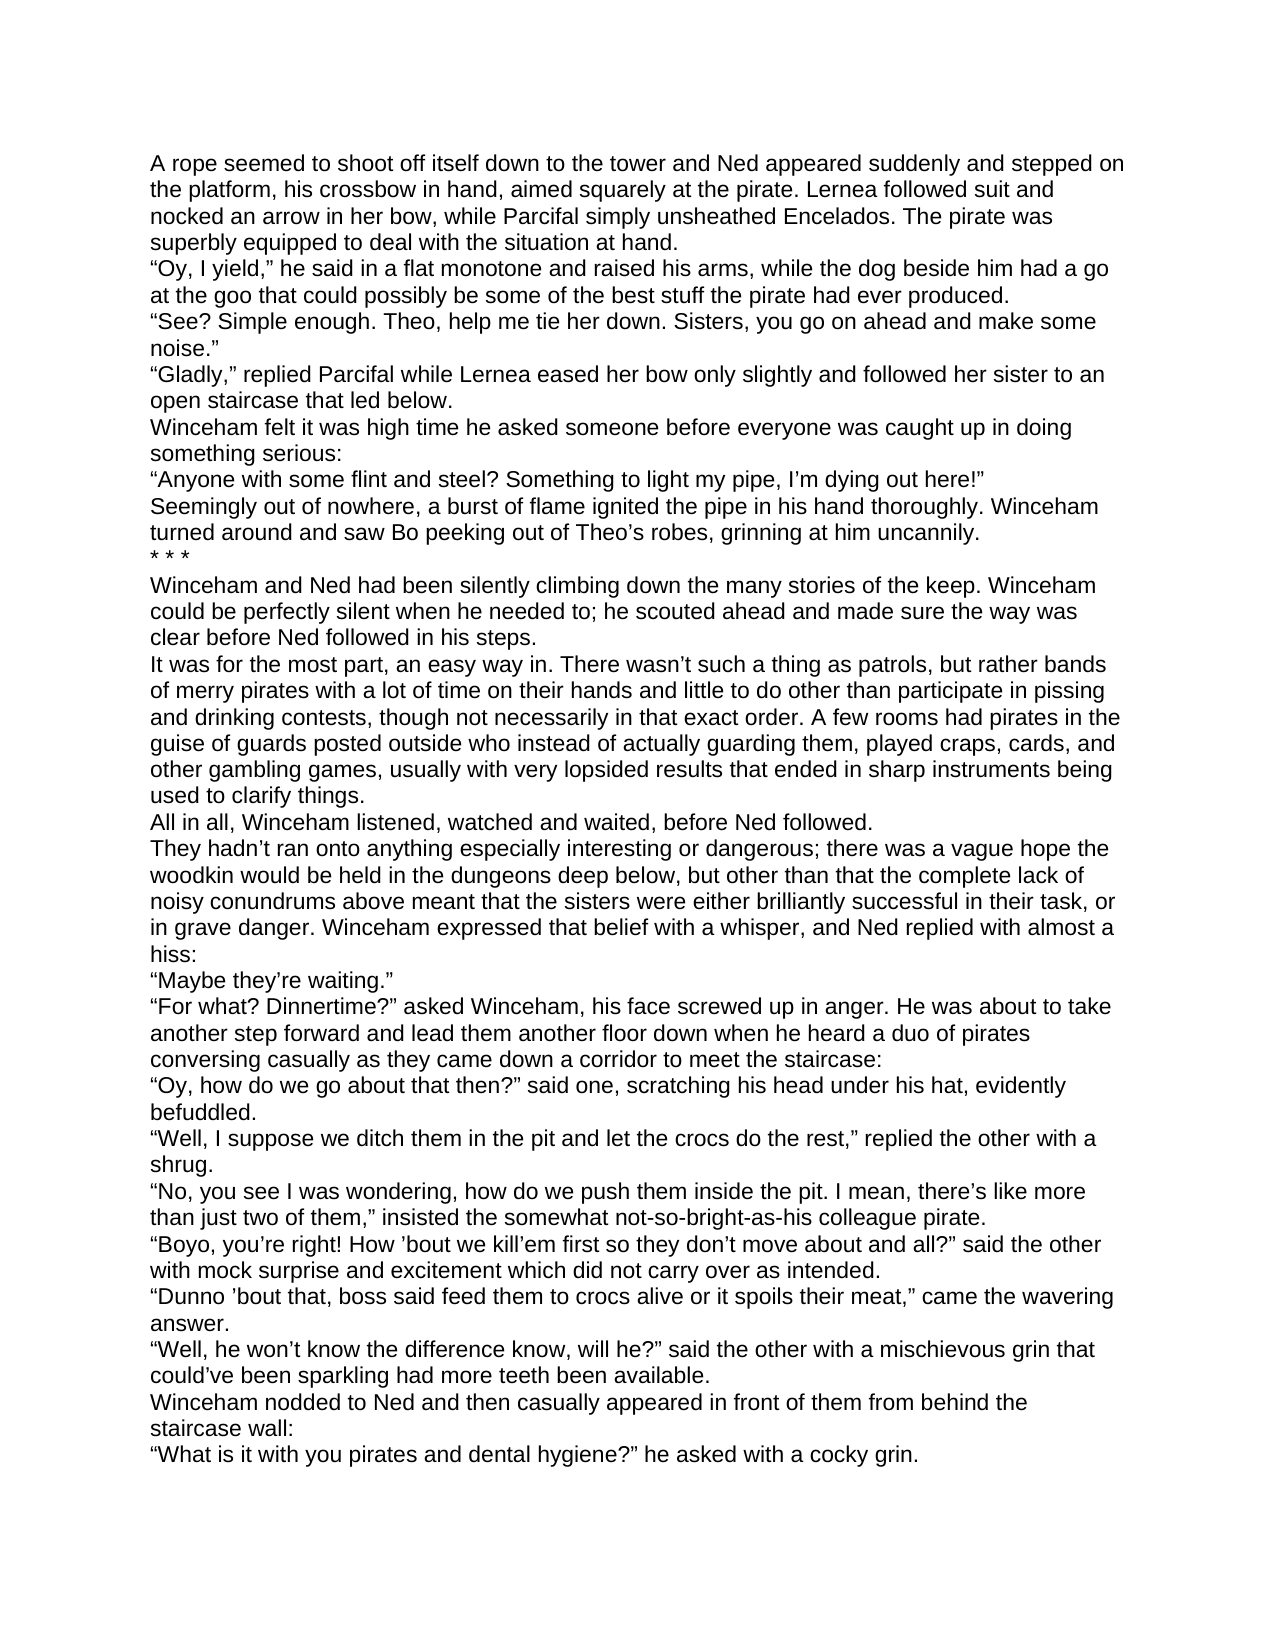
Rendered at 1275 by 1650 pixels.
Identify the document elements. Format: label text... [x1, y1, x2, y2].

text “No, you see I was wondering, how do we push them inside the pit. I mean, there’s like more than just two of them,” insisted the somewhat not-so-bright-as-his colleague pirate. [150, 1178, 1125, 1231]
text A rope seemed to shoot off itself down to the tower and Ned appeared suddenly and stepped on the platform, his crossbow in hand, aimed squarely at the pirate. Lernea followed suit and nocked an arrow in her bow, while Parcifal simply unsheathed Encelados. The pirate was superbly equipped to deal with the situation at hand. [150, 150, 1125, 255]
text “Anyone with some flint and steel? Something to light my pipe, I’m dying out here!” [150, 466, 1125, 493]
text They hadn’t ran onto anything especially interesting or dangerous; there was a vague hope the woodkin would be held in the dungeons deep below, but other than that the complete lack of noisy conundrums above meant that the sisters were either brilliantly successful in their task, or in grave danger. Winceham expressed that belief with a whisper, and Ned replied with almost a hiss: [150, 835, 1125, 967]
text “For what? Dinnertime?” asked Winceham, his face screwed up in anger. He was about to take another step forward and lead them another floor down when he heard a duo of pirates conversing casually as they came down a corridor to meet the staircase: [150, 993, 1125, 1072]
text “Well, I suppose we ditch them in the pit and let the crocs do the rest,” replied the other with a shrug. [150, 1125, 1125, 1178]
text “Oy, I yield,” he said in a flat monotone and raised his arms, while the dog beside him had a go at the goo that could possibly be some of the best stuff the pirate had ever produced. [150, 255, 1125, 308]
text Winceham nodded to Ned and then casually appeared in front of them from behind the staircase wall: [150, 1389, 1125, 1441]
text “See? Simple enough. Theo, help me tie her down. Sisters, you go on ahead and make some noise.” [150, 308, 1125, 361]
text “Well, he won’t know the difference know, will he?” said the other with a mischievous grin that could’ve been sparkling had more teeth been available. [150, 1336, 1125, 1389]
text Winceham and Ned had been silently climbing down the many stories of the keep. Winceham could be perfectly silent when he needed to; he scouted ahead and made sure the way was clear before Ned followed in his steps. [150, 572, 1125, 651]
text “Dunno ’bout that, boss said feed them to crocs alive or it spoils their meat,” came the wavering answer. [150, 1283, 1125, 1336]
text Seemingly out of nowhere, a burst of flame ignited the pipe in his hand thoroughly. Winceham turned around and saw Bo peeking out of Theo’s robes, grinning at him uncannily. [150, 493, 1125, 545]
text “What is it with you pirates and dental hygiene?” he asked with a cocky grin. [150, 1441, 1125, 1468]
text “Maybe they’re waiting.” [150, 967, 1125, 993]
text * * * [150, 545, 1125, 572]
text Winceham felt it was high time he asked someone before everyone was caught up in doing something serious: [150, 413, 1125, 466]
text “Oy, how do we go about that then?” said one, scratching his head under his hat, evidently befuddled. [150, 1072, 1125, 1125]
text All in all, Winceham listened, watched and waited, before Ned followed. [150, 809, 1125, 835]
text “Boyo, you’re right! How ’bout we kill’em first so they don’t move about and all?” said the other with mock surprise and excitement which did not carry over as intended. [150, 1231, 1125, 1283]
text “Gladly,” replied Parcifal while Lernea eased her bow only slightly and followed her sister to an open staircase that led below. [150, 361, 1125, 413]
text It was for the most part, an easy way in. There wasn’t such a thing as patrols, but rather bands of merry pirates with a lot of time on their hands and little to do other than participate in pissing and drinking contests, though not necessarily in that exact order. A few rooms had pirates in the guise of guards posted outside who instead of actually guarding them, played craps, cards, and other gambling games, usually with very lopsided results that ended in sharp instruments being used to clarify things. [150, 651, 1125, 809]
